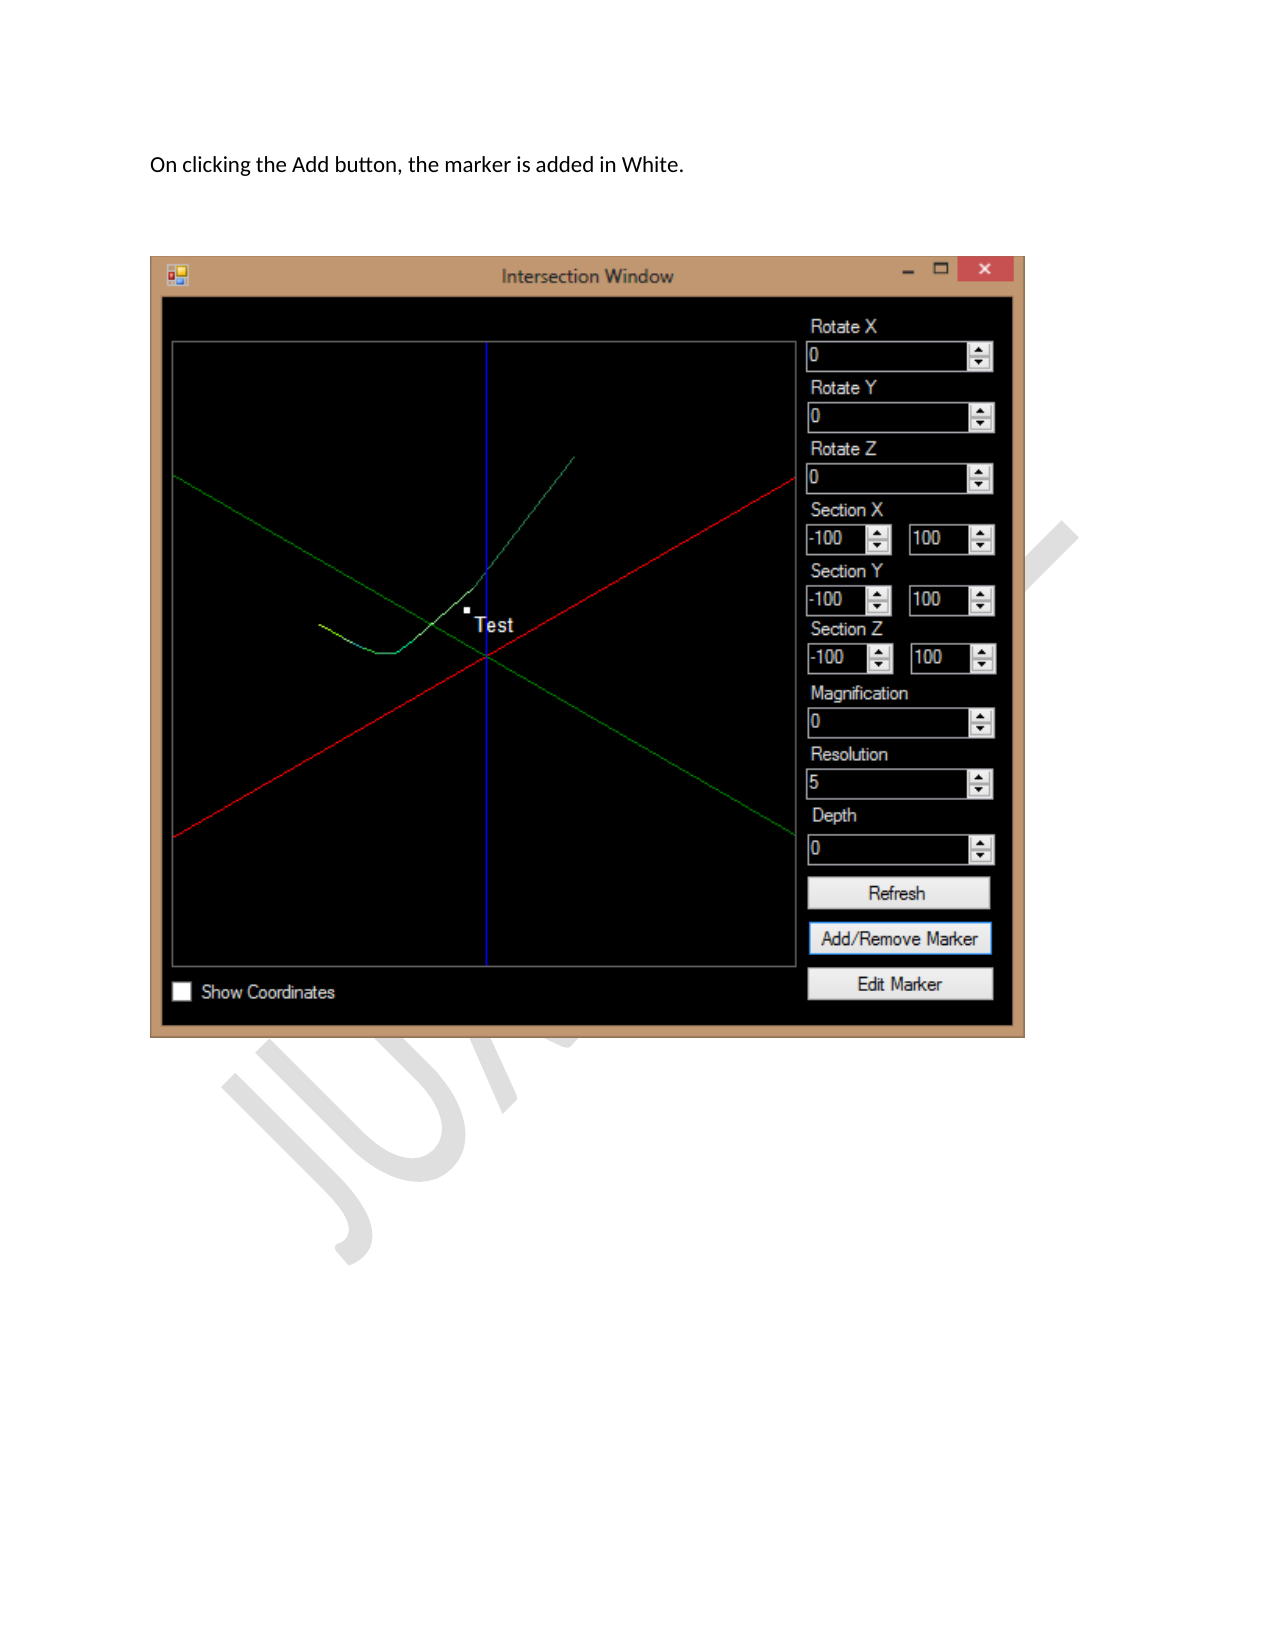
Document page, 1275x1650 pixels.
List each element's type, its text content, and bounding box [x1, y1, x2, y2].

picture [150, 256, 1025, 1038]
text On clicking the Add button, the marker is added in White. [150, 150, 1125, 178]
